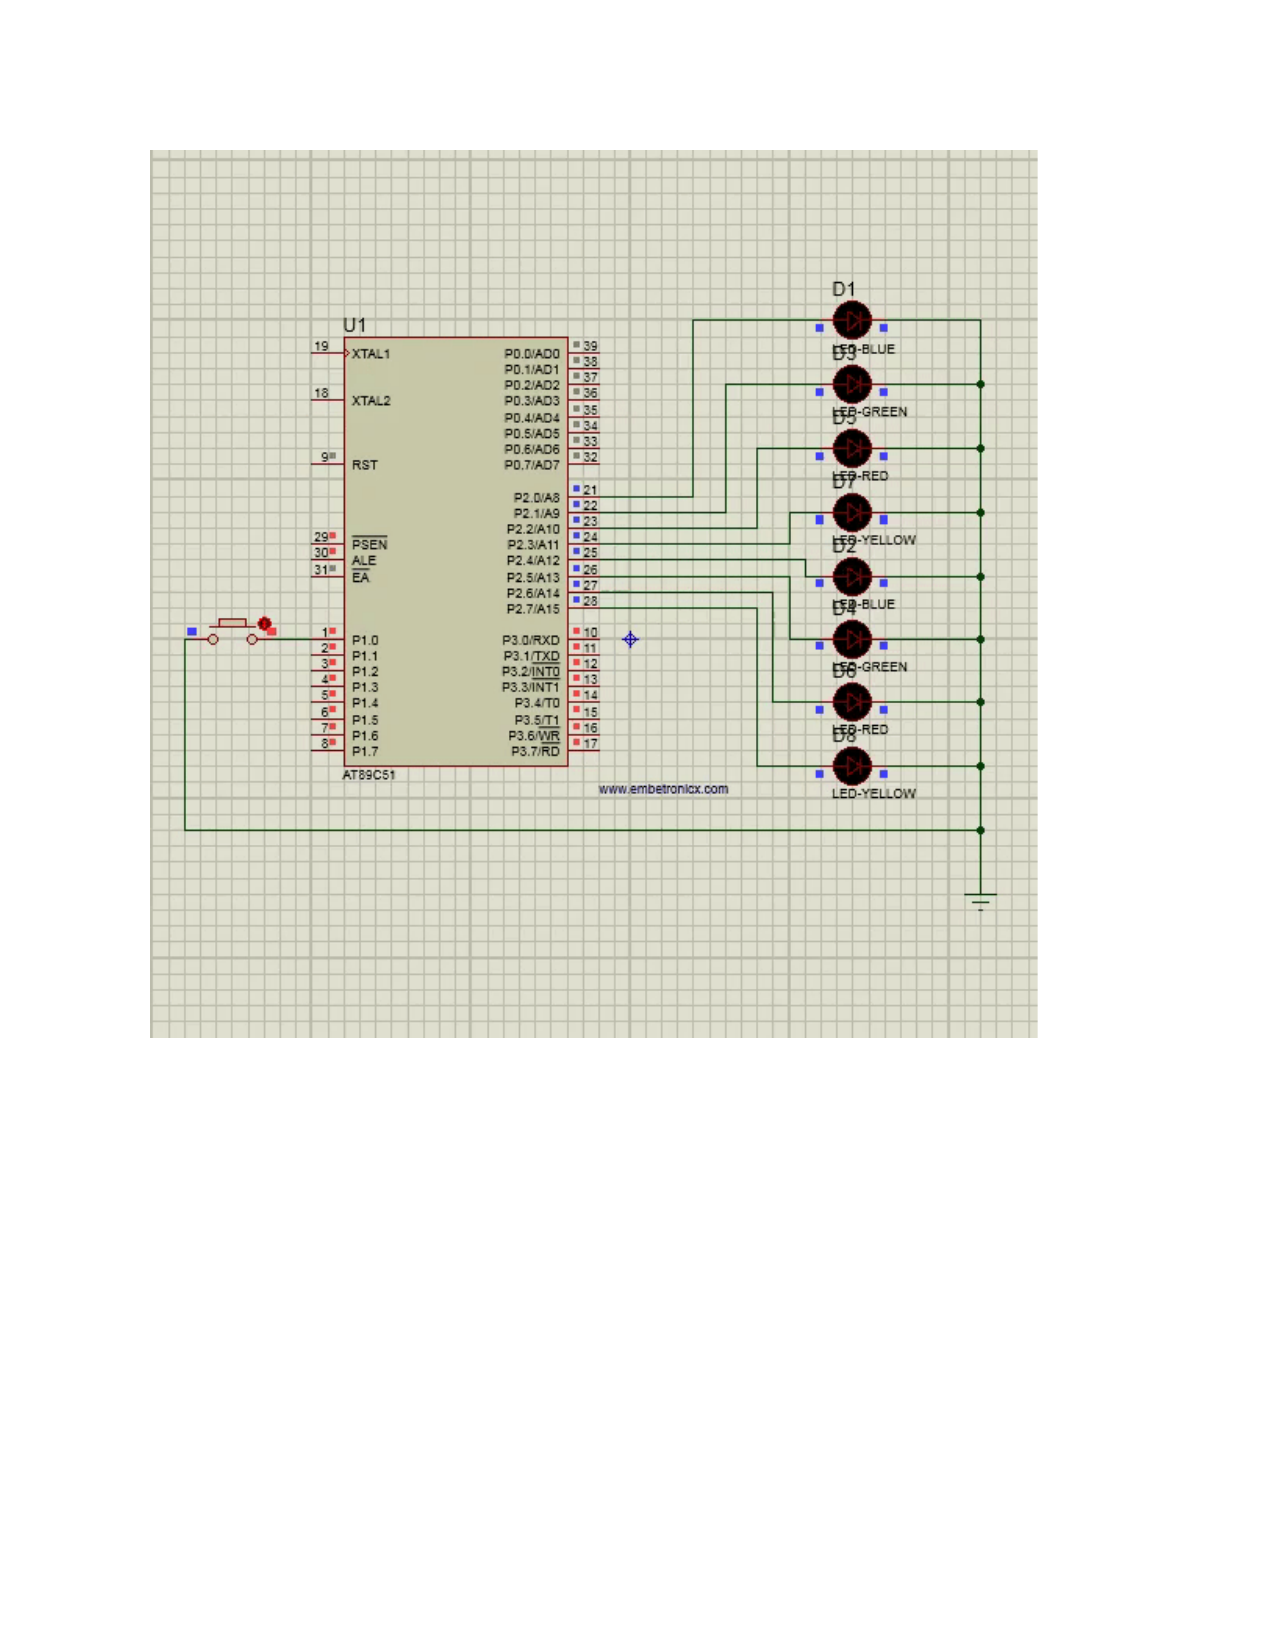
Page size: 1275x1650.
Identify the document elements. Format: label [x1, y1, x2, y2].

picture [150, 150, 1038, 1038]
